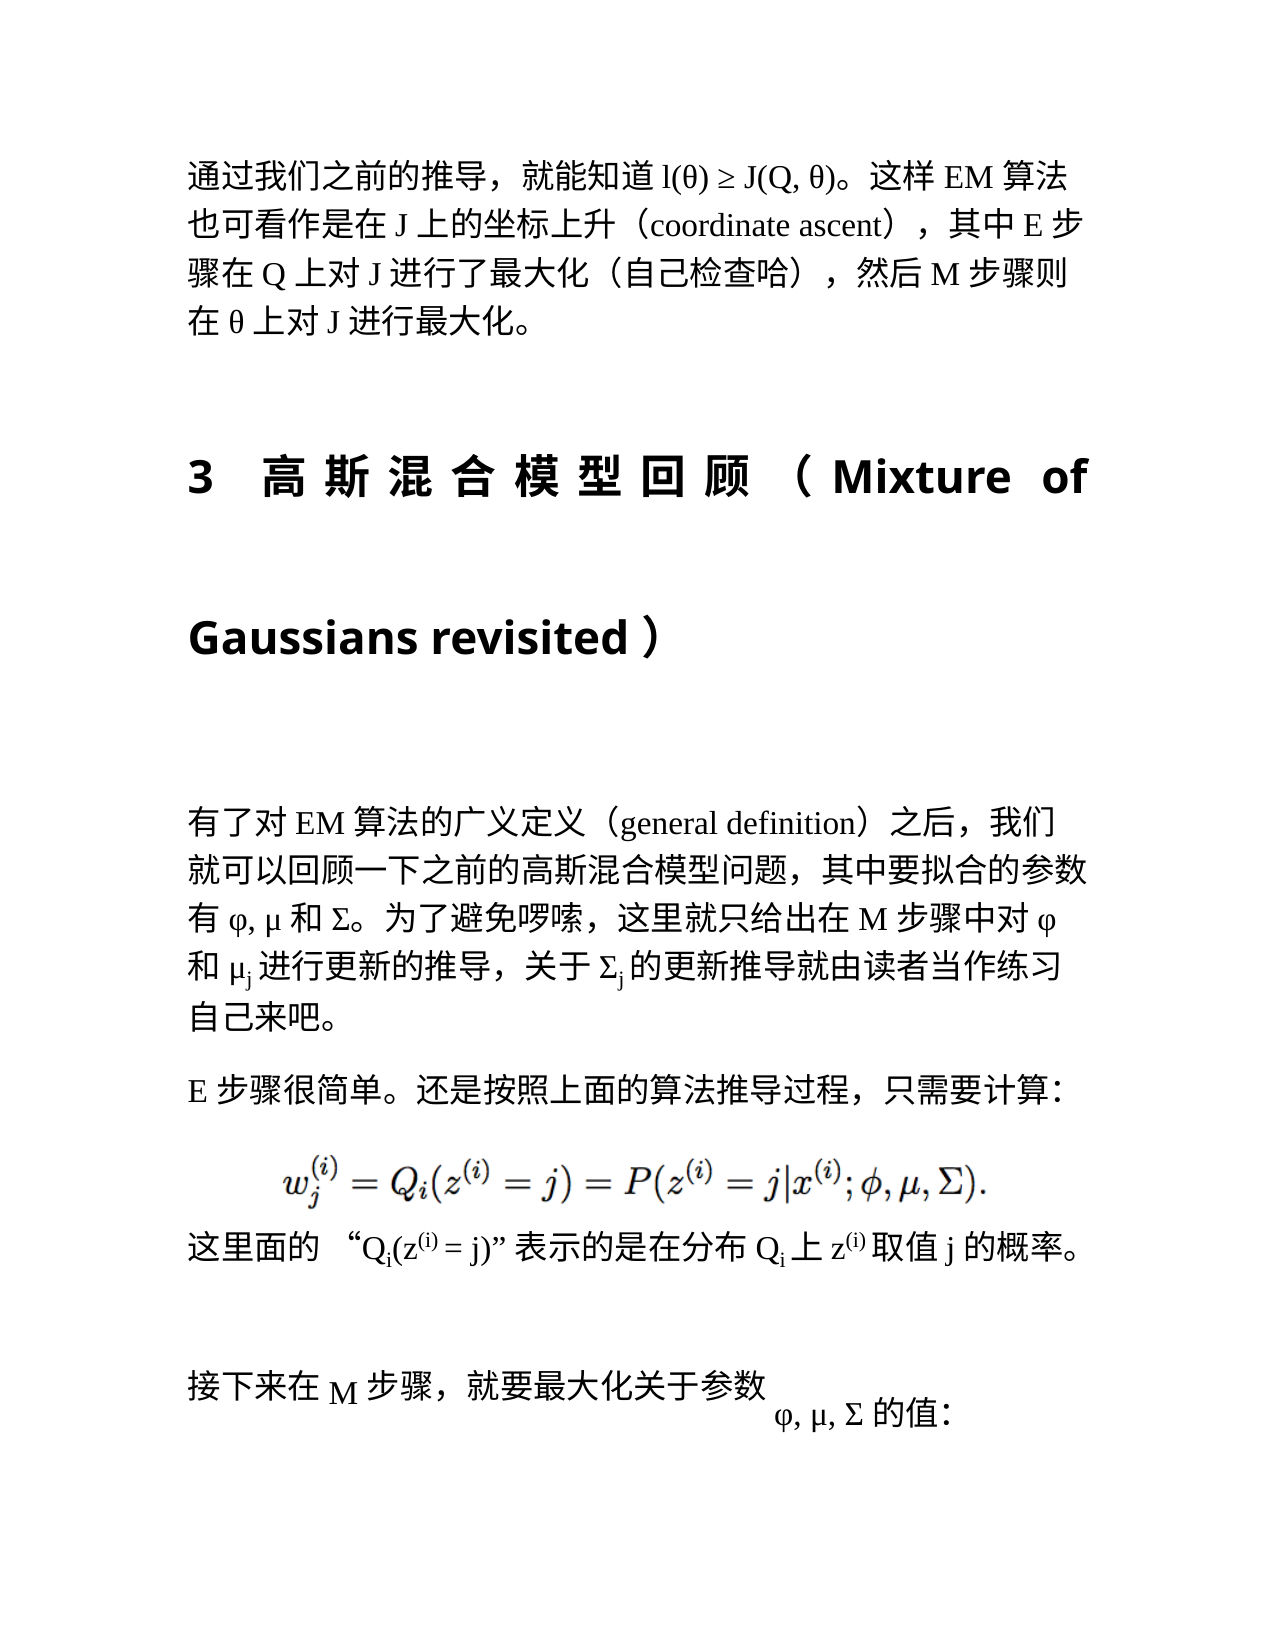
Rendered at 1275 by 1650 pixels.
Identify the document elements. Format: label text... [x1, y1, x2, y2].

text E 步骤很简单。还是按照上面的算法推导过程，只需要计算： [187, 1064, 1087, 1112]
text 通过我们之前的推导，就能知道 l(θ) ≥ J(Q, θ)。这样 EM 算法也可看作是在 J 上的坐标上升（coordinate ascent），其中 E 步骤在 Q 上对 J 进行了最大化（自己检查哈），然后 M 步骤则在 θ 上对 J 进行最大化。 [187, 150, 1087, 343]
picture [276, 1137, 999, 1222]
text 这里面的 “Qi(z(i) = j)” 表示的是在分布 Qi上 z(i) 取值 j 的概率。 [187, 1221, 1087, 1272]
subtitle 3 高斯混合模型回顾（Mixture of Gaussians revisited ） [187, 441, 1087, 667]
text 有了对 EM 算法的广义定义（general definition）之后，我们就可以回顾一下之前的高斯混合模型问题，其中要拟合的参数有 φ, μ 和 Σ。为了避免啰嗦，这里就只给出在 M 步骤中对 φ 和 μj 进行更新的推导，关于 Σj 的更新推导就由读者当作练习自己来吧。 [187, 796, 1087, 1039]
text 接下来在 M 步骤，就要最大化关于参数 φ, μ, Σ 的值： [187, 1360, 1087, 1435]
